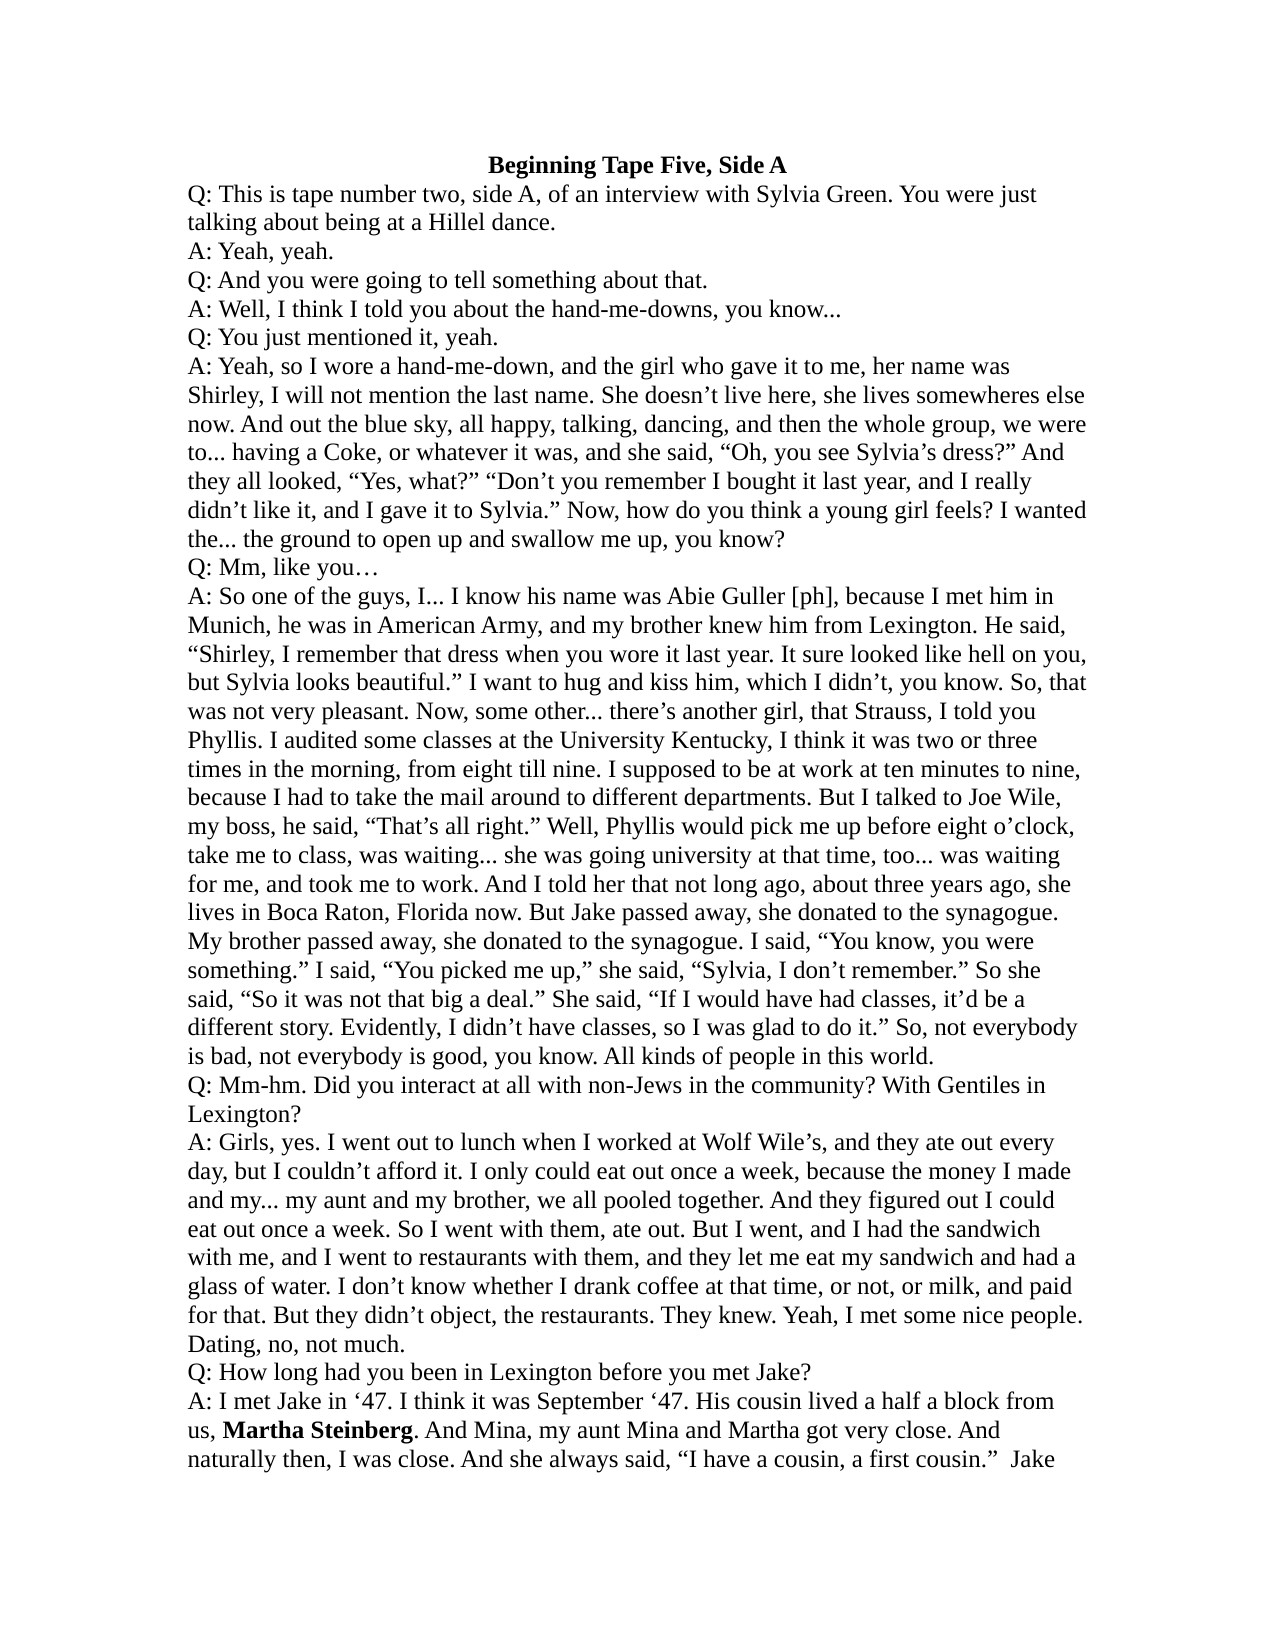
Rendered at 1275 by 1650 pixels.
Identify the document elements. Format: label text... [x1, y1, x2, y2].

text Q: This is tape number two, side A, of an interview with Sylvia Green. You were just talking about being at a Hillel dance. [187, 179, 1087, 236]
text Q: And you were going to tell something about that. [187, 265, 1087, 294]
text Q: How long had you been in Lexington before you met Jake? [187, 1357, 1087, 1386]
text Q: Mm, like you… [187, 552, 1087, 581]
text A: Girls, yes. I went out to lunch when I worked at Wolf Wile’s, and they ate out every day, but I couldn’t afford it. I only could eat out once a week, because the money I made and my... my aunt and my brother, we all pooled together. And they figured out I could eat out once a week. So I went with them, ate out. But I went, and I had the sandwich with me, and I went to restaurants with them, and they let me eat my sandwich and had a glass of water. I don’t know whether I drank coffee at that time, or not, or milk, and paid for that. But they didn’t object, the restaurants. They knew. Yeah, I met some nice people. Dating, no, not much. [187, 1127, 1087, 1357]
text Q: You just mentioned it, yeah. [187, 322, 1087, 351]
text A: So one of the guys, I... I know his name was Abie Guller [ph], because I met him in Munich, he was in American Army, and my brother knew him from Lexington. He said, “Shirley, I remember that dress when you wore it last year. It sure looked like hell on you, but Sylvia looks beautiful.” I want to hug and kiss him, which I didn’t, you know. So, that was not very pleasant. Now, some other... there’s another girl, that Strauss, I told you Phyllis. I audited some classes at the University Kentucky, I think it was two or three times in the morning, from eight till nine. I supposed to be at work at ten minutes to nine, because I had to take the mail around to different departments. But I talked to Joe Wile, my boss, he said, “That’s all right.” Well, Phyllis would pick me up before eight o’clock, take me to class, was waiting... she was going university at that time, too... was waiting for me, and took me to work. And I told her that not long ago, about three years ago, she lives in Boca Raton, Florida now. But Jake passed away, she donated to the synagogue. My brother passed away, she donated to the synagogue. I said, “You know, you were something.” I said, “You picked me up,” she said, “Sylvia, I don’t remember.” So she said, “So it was not that big a deal.” She said, “If I would have had classes, it’d be a different story. Evidently, I didn’t have classes, so I was glad to do it.” So, not everybody is bad, not everybody is good, you know. All kinds of people in this world. [187, 581, 1087, 1070]
text A: Yeah, so I wore a hand-me-down, and the girl who gave it to me, her name was Shirley, I will not mention the last name. She doesn’t live here, she lives somewheres else now. And out the blue sky, all happy, talking, dancing, and then the whole group, we were to... having a Coke, or whatever it was, and she said, “Oh, you see Sylvia’s dress?” And they all looked, “Yes, what?” “Don’t you remember I bought it last year, and I really didn’t like it, and I gave it to Sylvia.” Now, how do you think a young girl feels? I wanted the... the ground to open up and swallow me up, you know? [187, 351, 1087, 552]
text Q: Mm-hm. Did you interact at all with non-Jews in the community? With Gentiles in Lexington? [187, 1070, 1087, 1127]
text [187, 1386, 1087, 1472]
text A: Yeah, yeah. [187, 236, 1087, 265]
text A: Well, I think I told you about the hand-me-downs, you know... [187, 294, 1087, 322]
text Beginning Tape Five, Side A [187, 150, 1087, 179]
